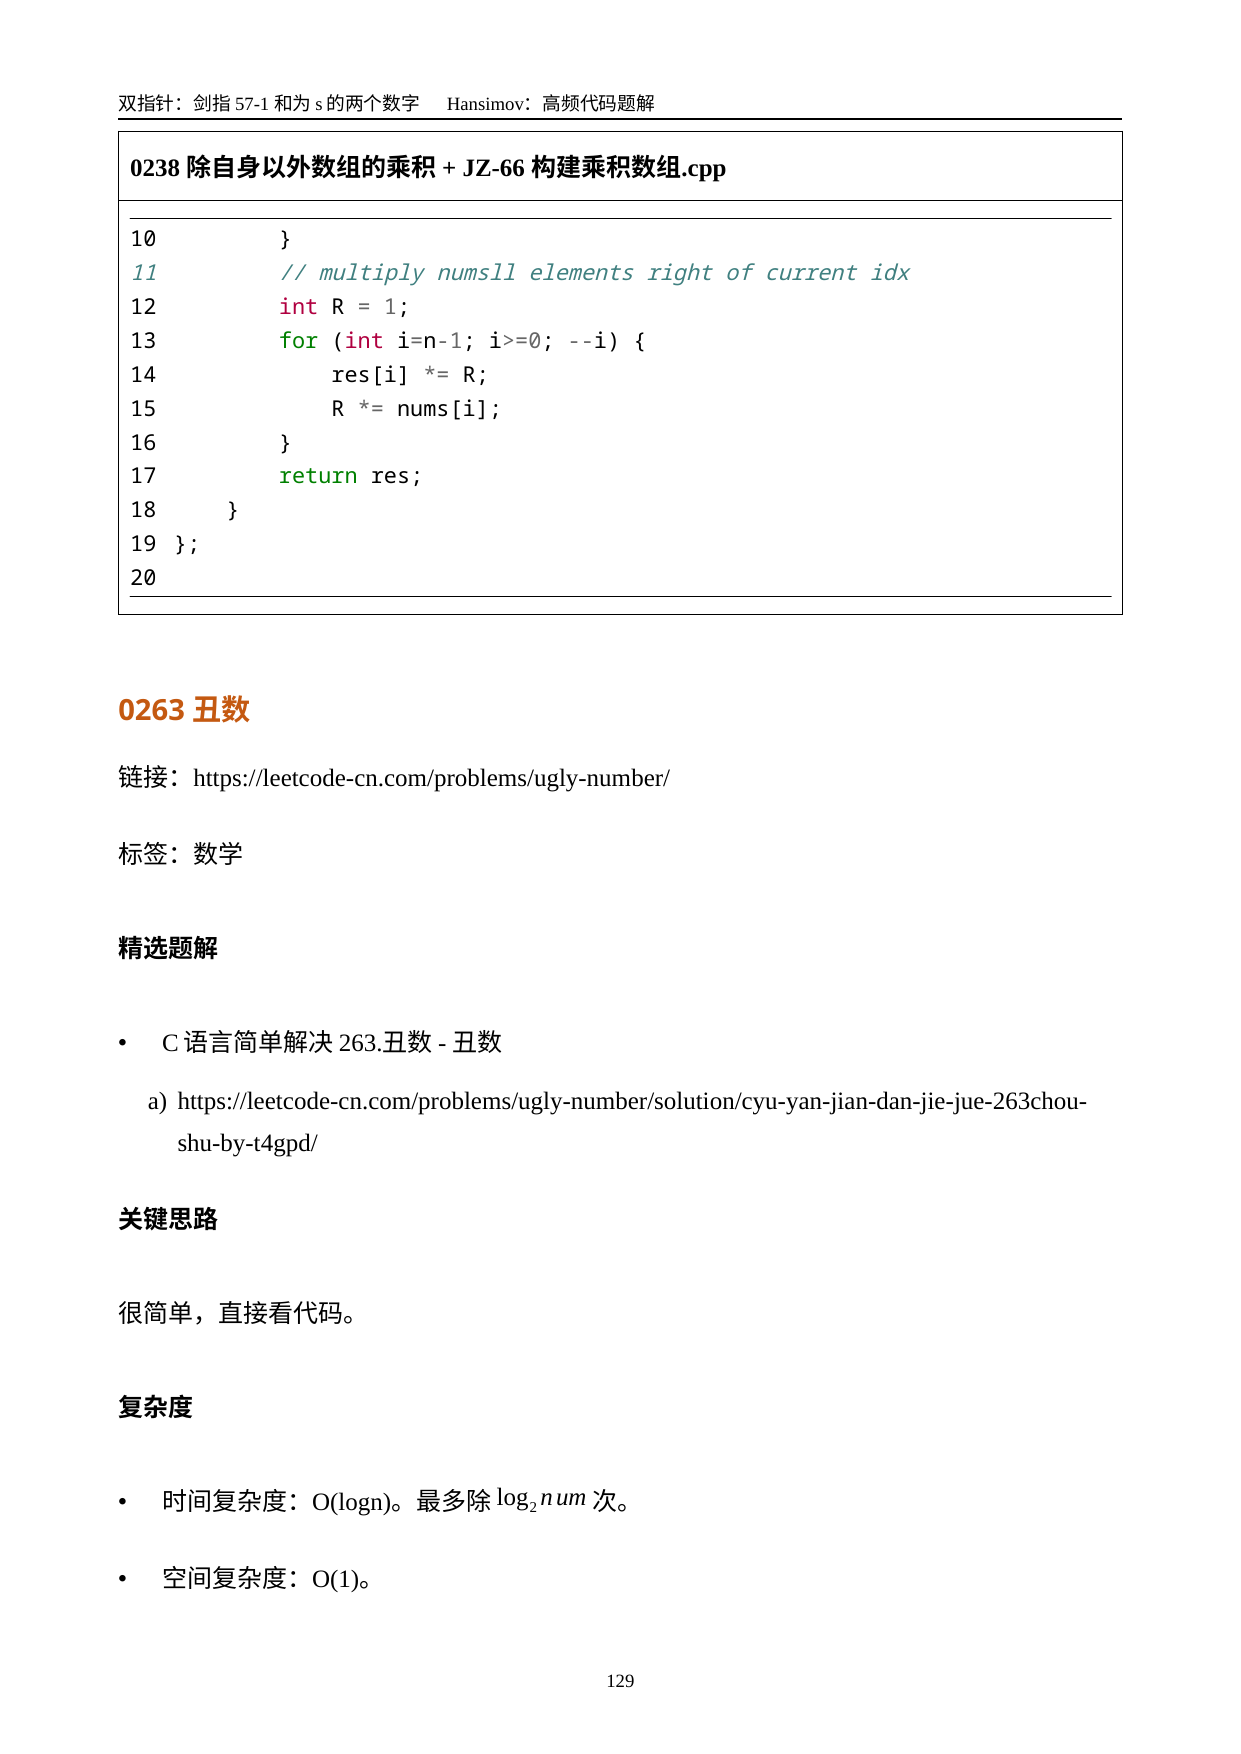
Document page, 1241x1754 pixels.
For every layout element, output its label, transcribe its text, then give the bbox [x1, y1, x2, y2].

text 时间复杂度：O(logn)。最多除 次。 [118, 1466, 1122, 1533]
table_header 0238 除自身以外数组的乘积 + JZ-66 构建乘积数组.cpp [119, 132, 1122, 199]
text 链接：https://leetcode-cn.com/problems/ugly-number/ [118, 741, 1122, 809]
subtitle 精选题解 [118, 912, 1097, 980]
text 很简单，直接看代码。 [118, 1278, 1122, 1346]
subtitle 关键思路 [118, 1184, 1097, 1252]
text 空间复杂度：O(1)。 [118, 1543, 1122, 1611]
text C语言简单解决263.丑数 - 丑数 [118, 1006, 1122, 1074]
subtitle 0263 丑数 [118, 673, 1097, 741]
subtitle 复杂度 [118, 1372, 1097, 1439]
text 标签：数学 [118, 818, 1122, 886]
list https://leetcode-cn.com/problems/ugly-number/solution/cyu-yan-jian-dan-jie-jue-263chou-shu-by-t4gpd/ [148, 1083, 1122, 1159]
